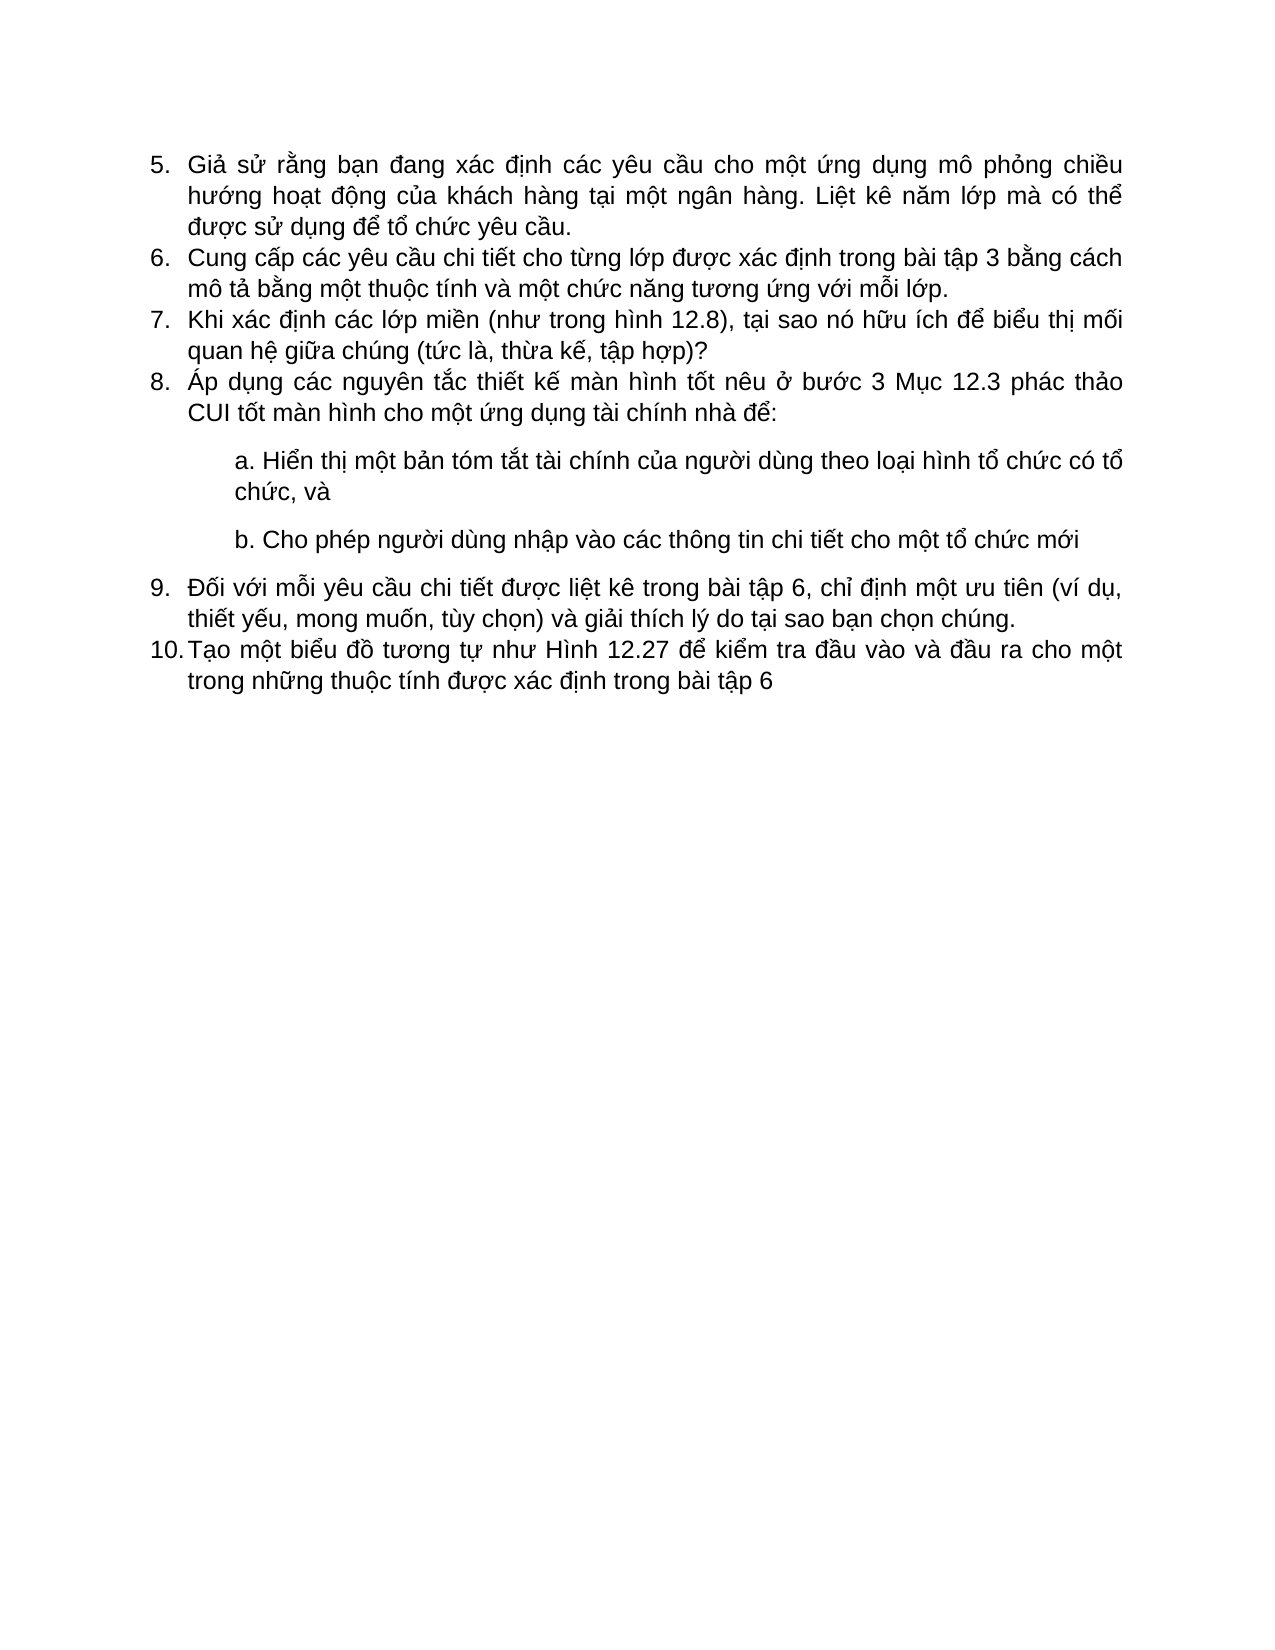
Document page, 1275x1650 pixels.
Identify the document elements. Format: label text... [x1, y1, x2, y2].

list Áp dụng các nguyên tắc thiết kế màn hình tốt nêu ở bước 3 Mục 12.3 phác thảo CUI tốt màn hình cho một ứng dụng tài chính nhà để: [150, 367, 1125, 427]
list Tạo một biểu đồ tương tự như Hình 12.27 để kiểm tra đầu vào và đầu ra cho một trong những thuộc tính được xác định trong bài tập 6 [150, 634, 1125, 694]
text b. Cho phép người dùng nhập vào các thông tin chi tiết cho một tổ chức mới [234, 525, 1125, 553]
list Đối với mỗi yêu cầu chi tiết được liệt kê trong bài tập 6, chỉ định một ưu tiên (ví dụ, thiết yếu, mong muốn, tùy chọn) và giải thích lý do tại sao bạn chọn chúng. [150, 572, 1125, 632]
list Khi xác định các lớp miền (như trong hình 12.8), tại sao nó hữu ích để biểu thị mối quan hệ giữa chúng (tức là, thừa kế, tập hợp)? [150, 305, 1125, 365]
text a. Hiển thị một bản tóm tắt tài chính của người dùng theo loại hình tổ chức có tổ chức, và [234, 446, 1125, 506]
list Giả sử rằng bạn đang xác định các yêu cầu cho một ứng dụng mô phỏng chiều hướng hoạt động của khách hàng tại một ngân hàng. Liệt kê năm lớp mà có thể được sử dụng để tổ chức yêu cầu. [150, 150, 1125, 241]
list Cung cấp các yêu cầu chi tiết cho từng lớp được xác định trong bài tập 3 bằng cách mô tả bằng một thuộc tính và một chức năng tương ứng với mỗi lớp. [150, 243, 1125, 303]
